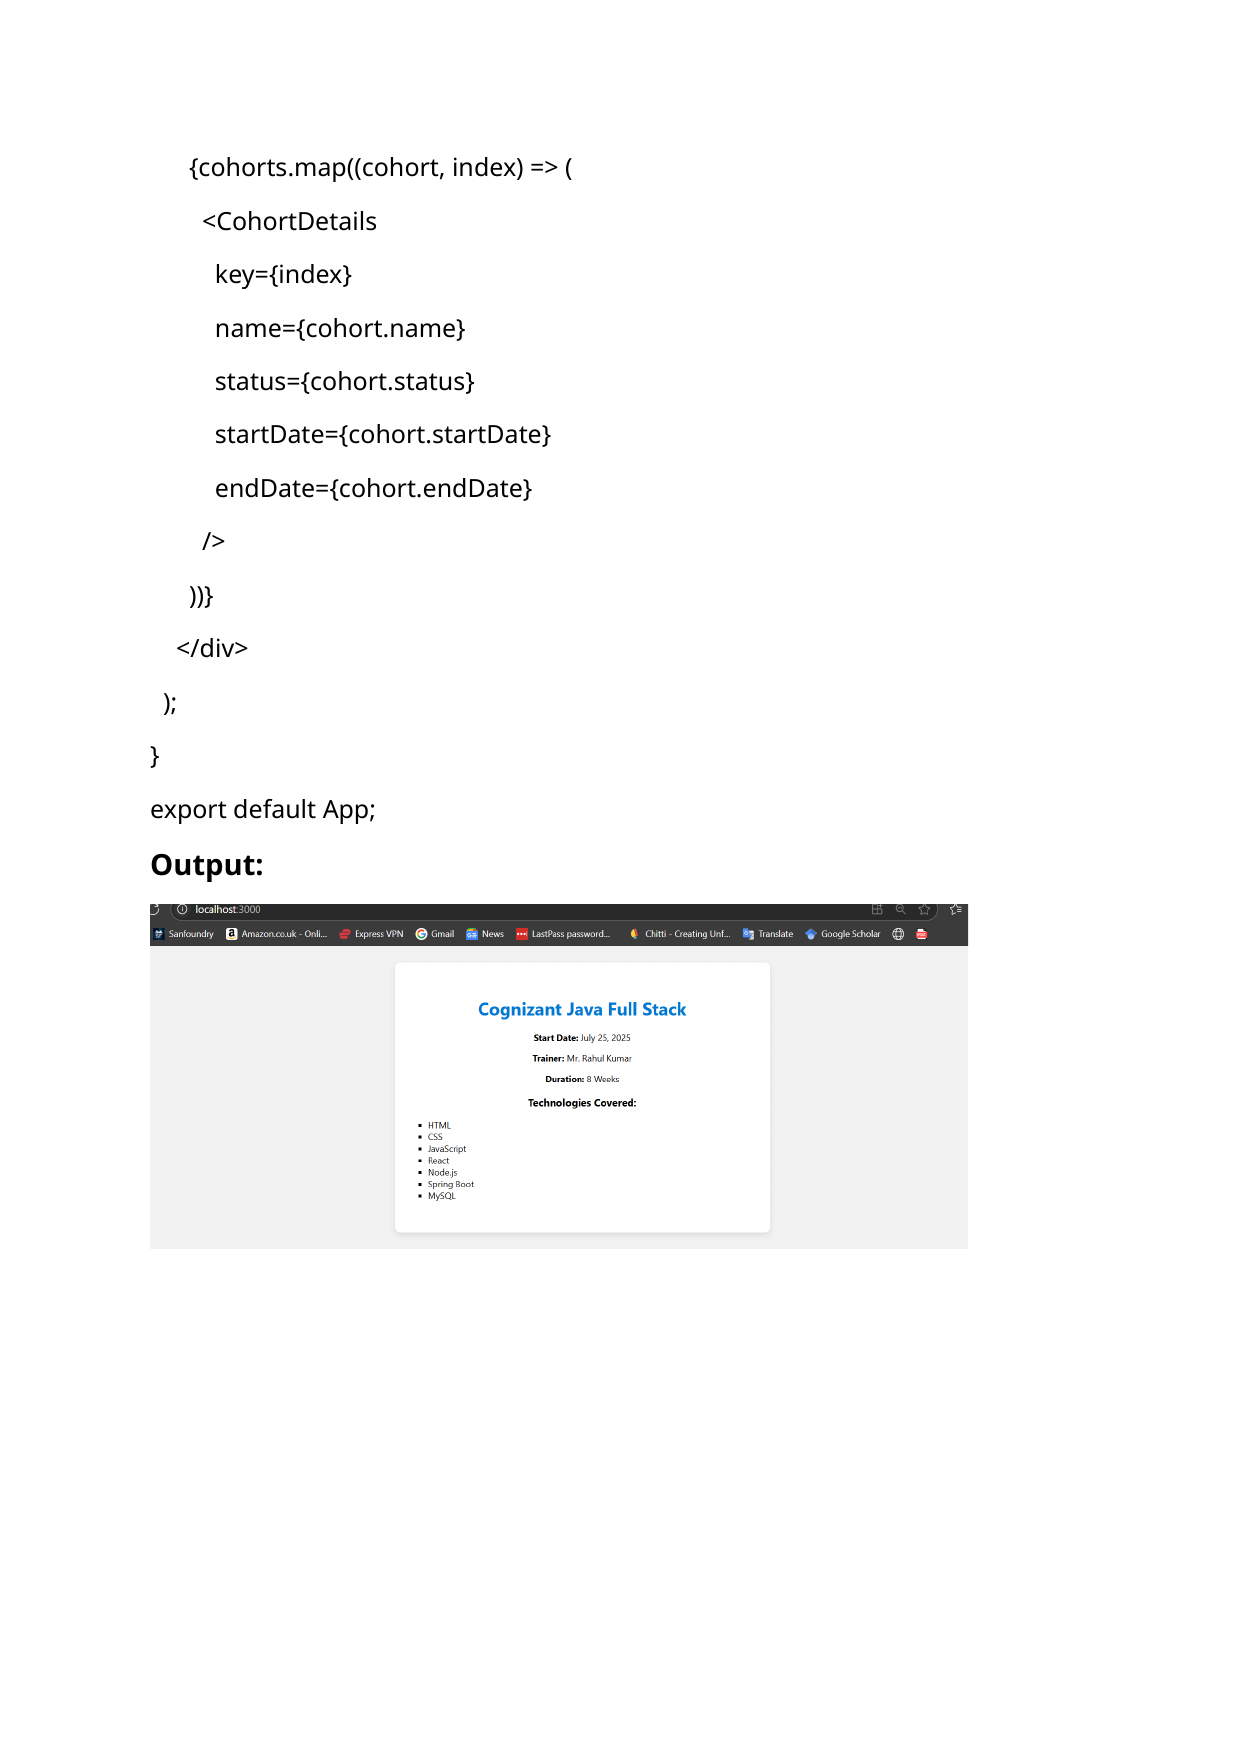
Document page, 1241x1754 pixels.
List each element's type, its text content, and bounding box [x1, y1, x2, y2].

picture [150, 904, 969, 1322]
text /> [150, 524, 1090, 558]
text endDate={cohort.endDate} [150, 471, 1090, 505]
text startDate={cohort.startDate} [150, 417, 1090, 451]
text </div> [150, 631, 1090, 665]
text ); [150, 684, 1090, 718]
text {cohorts.map((cohort, index) => ( [150, 150, 1090, 184]
text export default App; [150, 791, 1090, 825]
text <CohortDetails [150, 203, 1090, 237]
text ))} [150, 577, 1090, 612]
text Output: [150, 845, 1090, 884]
text key={index} [150, 257, 1090, 291]
text name={cohort.name} [150, 310, 1090, 344]
text } [150, 738, 1090, 772]
text status={cohort.status} [150, 364, 1090, 398]
